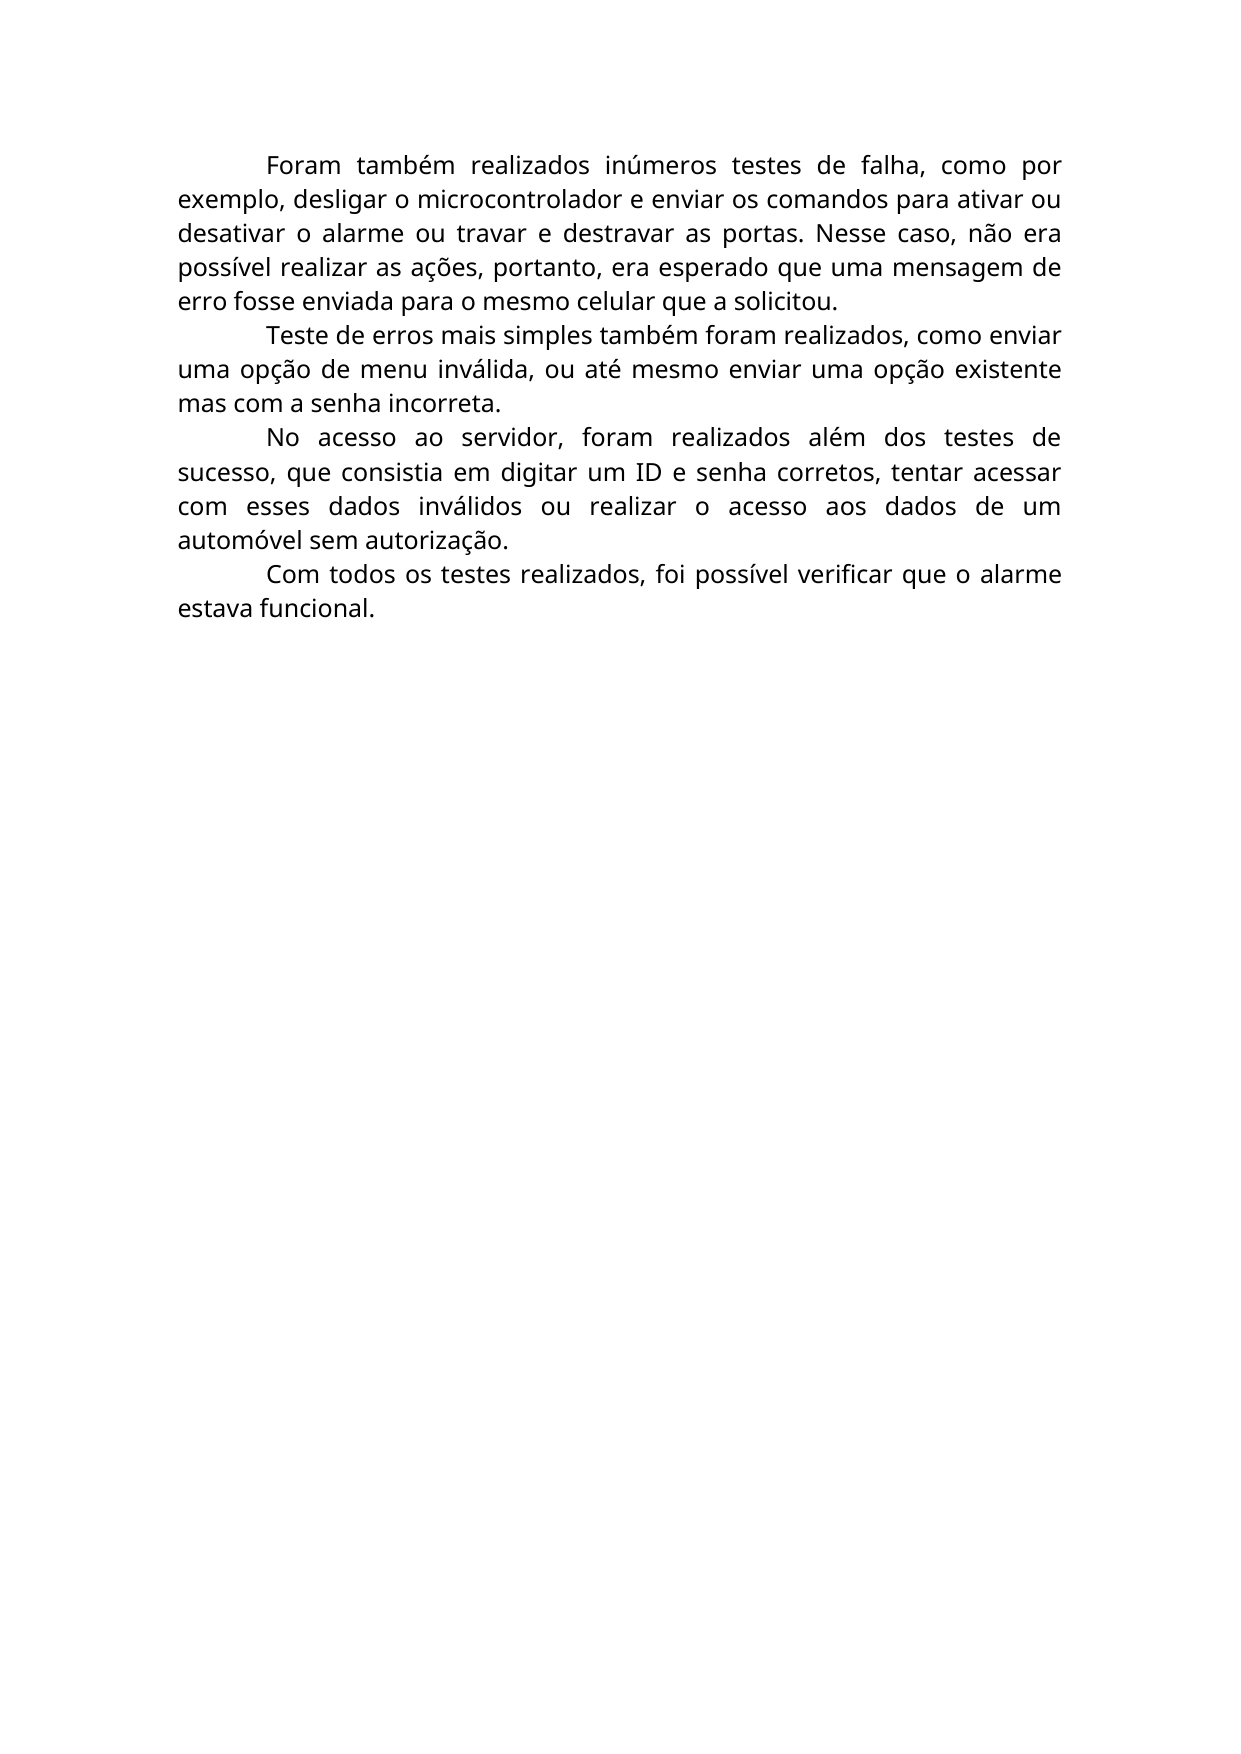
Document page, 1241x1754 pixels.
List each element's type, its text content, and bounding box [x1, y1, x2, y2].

text No acesso ao servidor, foram realizados além dos testes de sucesso, que consistia em digitar um ID e senha corretos, tentar acessar com esses dados inválidos ou realizar o acesso aos dados de um automóvel sem autorização. [177, 420, 1063, 556]
text Com todos os testes realizados, foi possível verificar que o alarme estava funcional. [177, 556, 1063, 624]
text Teste de erros mais simples também foram realizados, como enviar uma opção de menu inválida, ou até mesmo enviar uma opção existente mas com a senha incorreta. [177, 318, 1063, 420]
text Foram também realizados inúmeros testes de falha, como por exemplo, desligar o microcontrolador e enviar os comandos para ativar ou desativar o alarme ou travar e destravar as portas. Nesse caso, não era possível realizar as ações, portanto, era esperado que uma mensagem de erro fosse enviada para o mesmo celular que a solicitou. [177, 148, 1063, 318]
